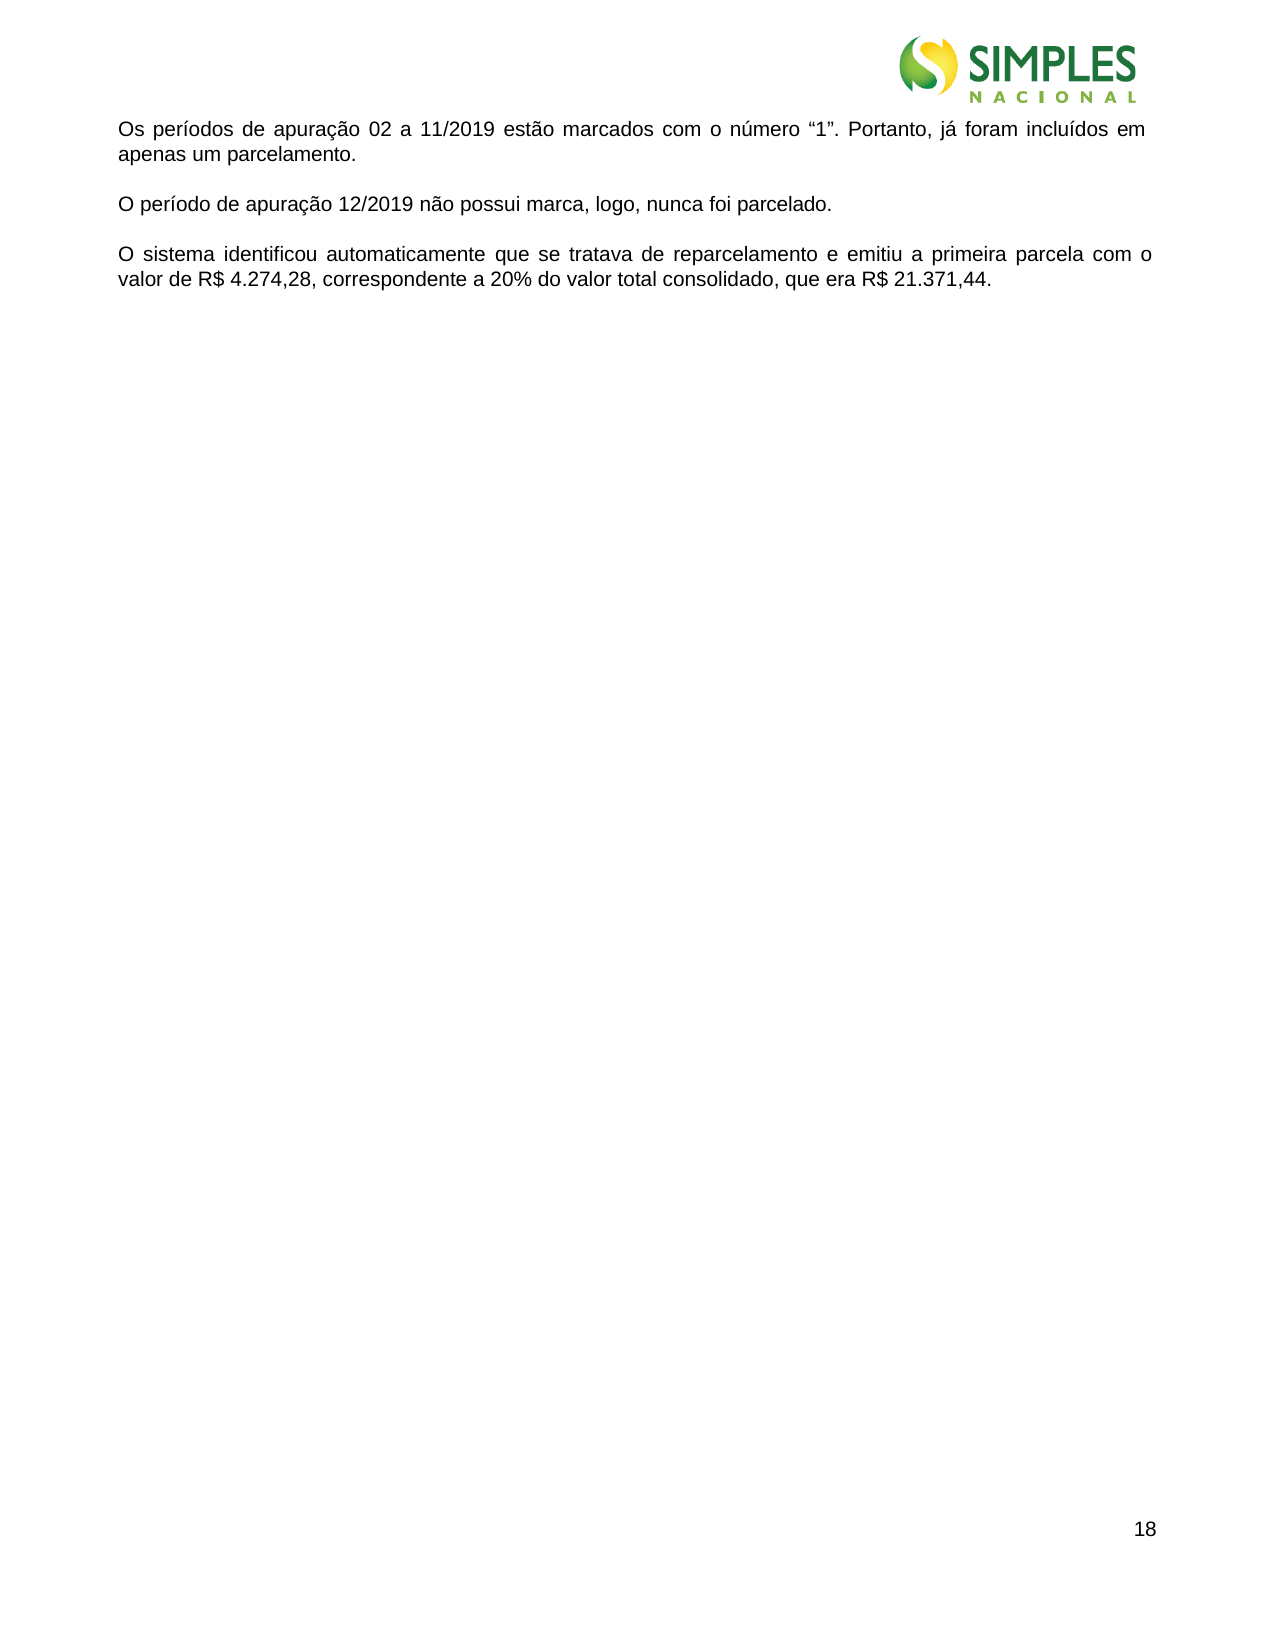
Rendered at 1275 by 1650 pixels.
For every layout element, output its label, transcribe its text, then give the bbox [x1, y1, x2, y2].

text apenas um parcelamento. [118, 142, 1181, 166]
text O período de apuração 12/2019 não possui marca, logo, nunca foi parcelado. [118, 192, 1181, 216]
text Os períodos de apuração 02 a 11/2019 estão marcados com o número “1”. Portanto, já foram incluídos em [118, 117, 1181, 141]
picture [899, 35, 1136, 103]
text O sistema identificou automaticamente que se tratava de reparcelamento e emitiu a primeira parcela com o valor de R$ 4.274,28, correspondente a 20% do valor total consolidado, que era R$ 21.371,44. [118, 242, 1157, 291]
